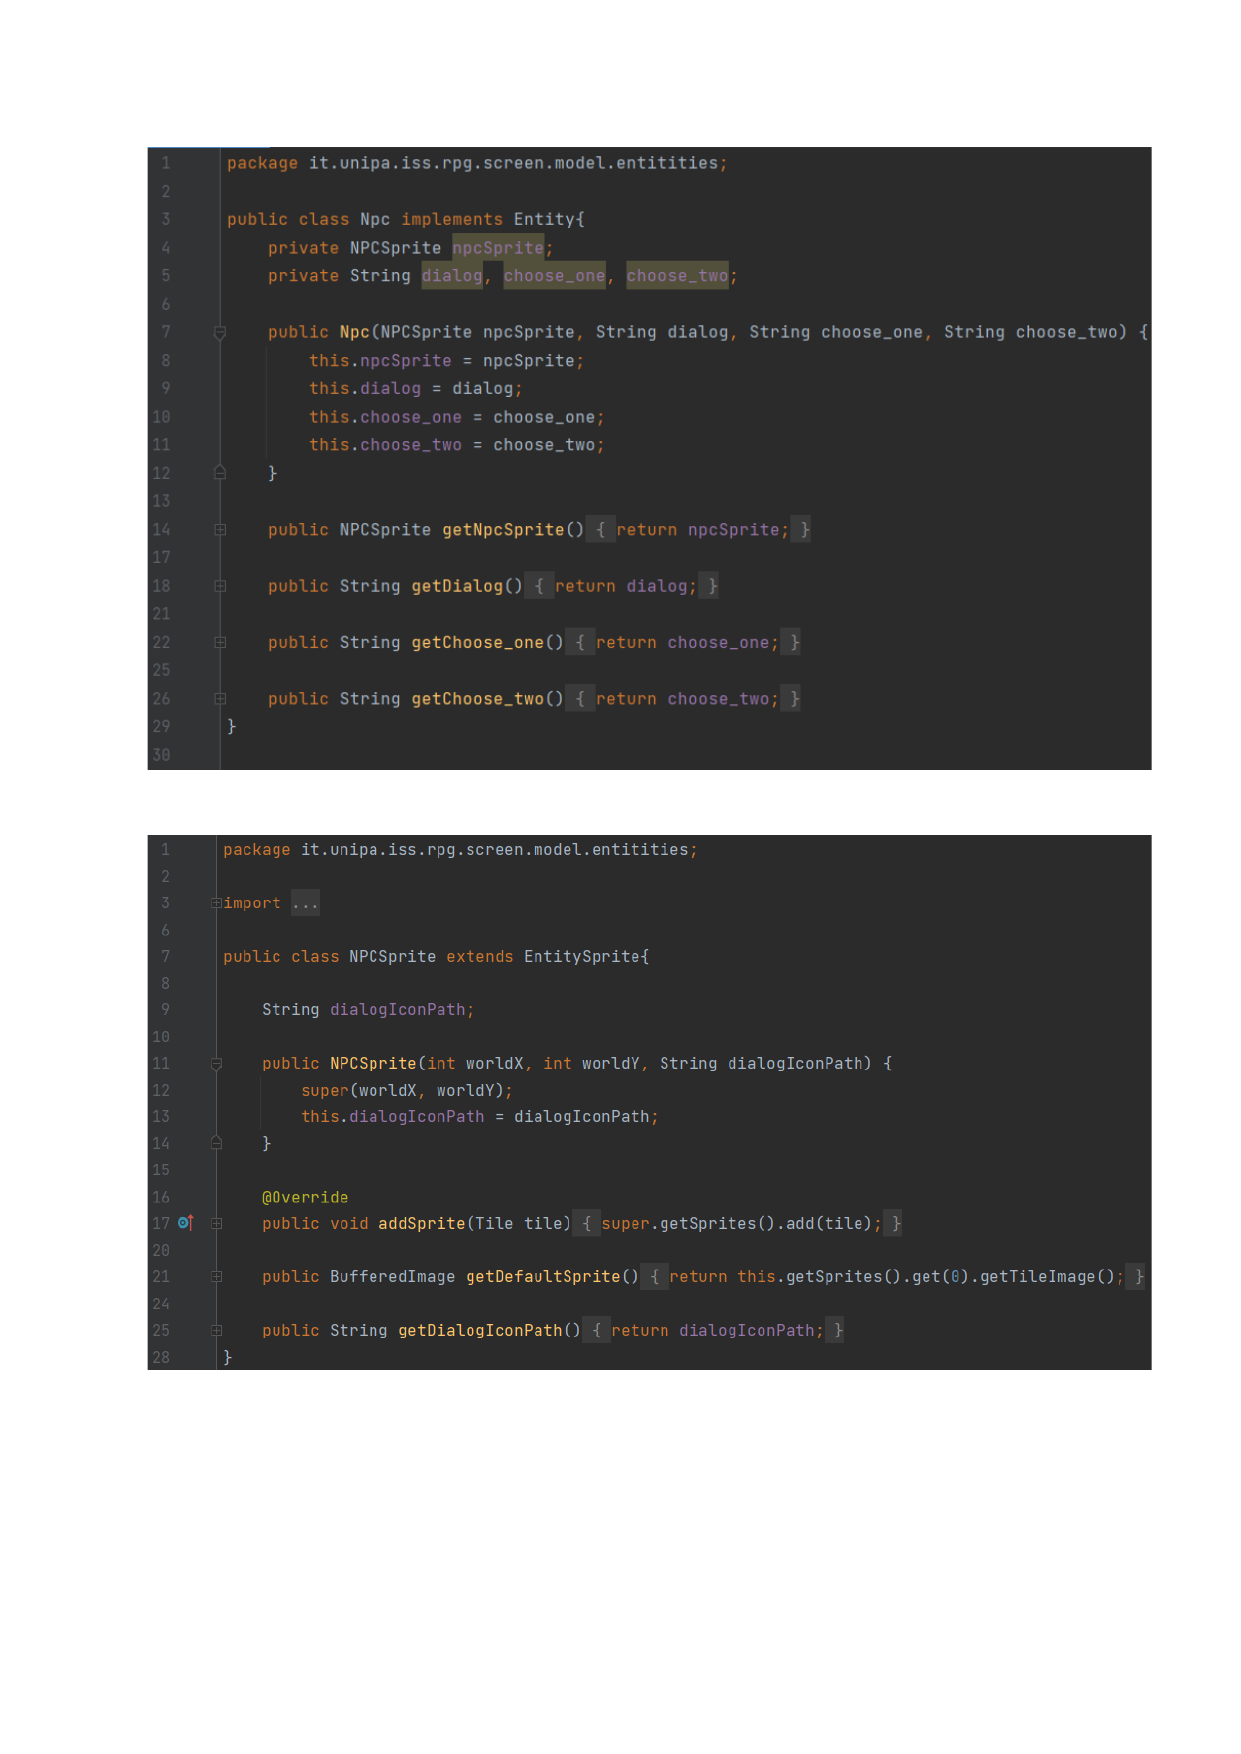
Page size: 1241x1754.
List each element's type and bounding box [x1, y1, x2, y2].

picture [147, 147, 1152, 770]
picture [147, 835, 1152, 1370]
